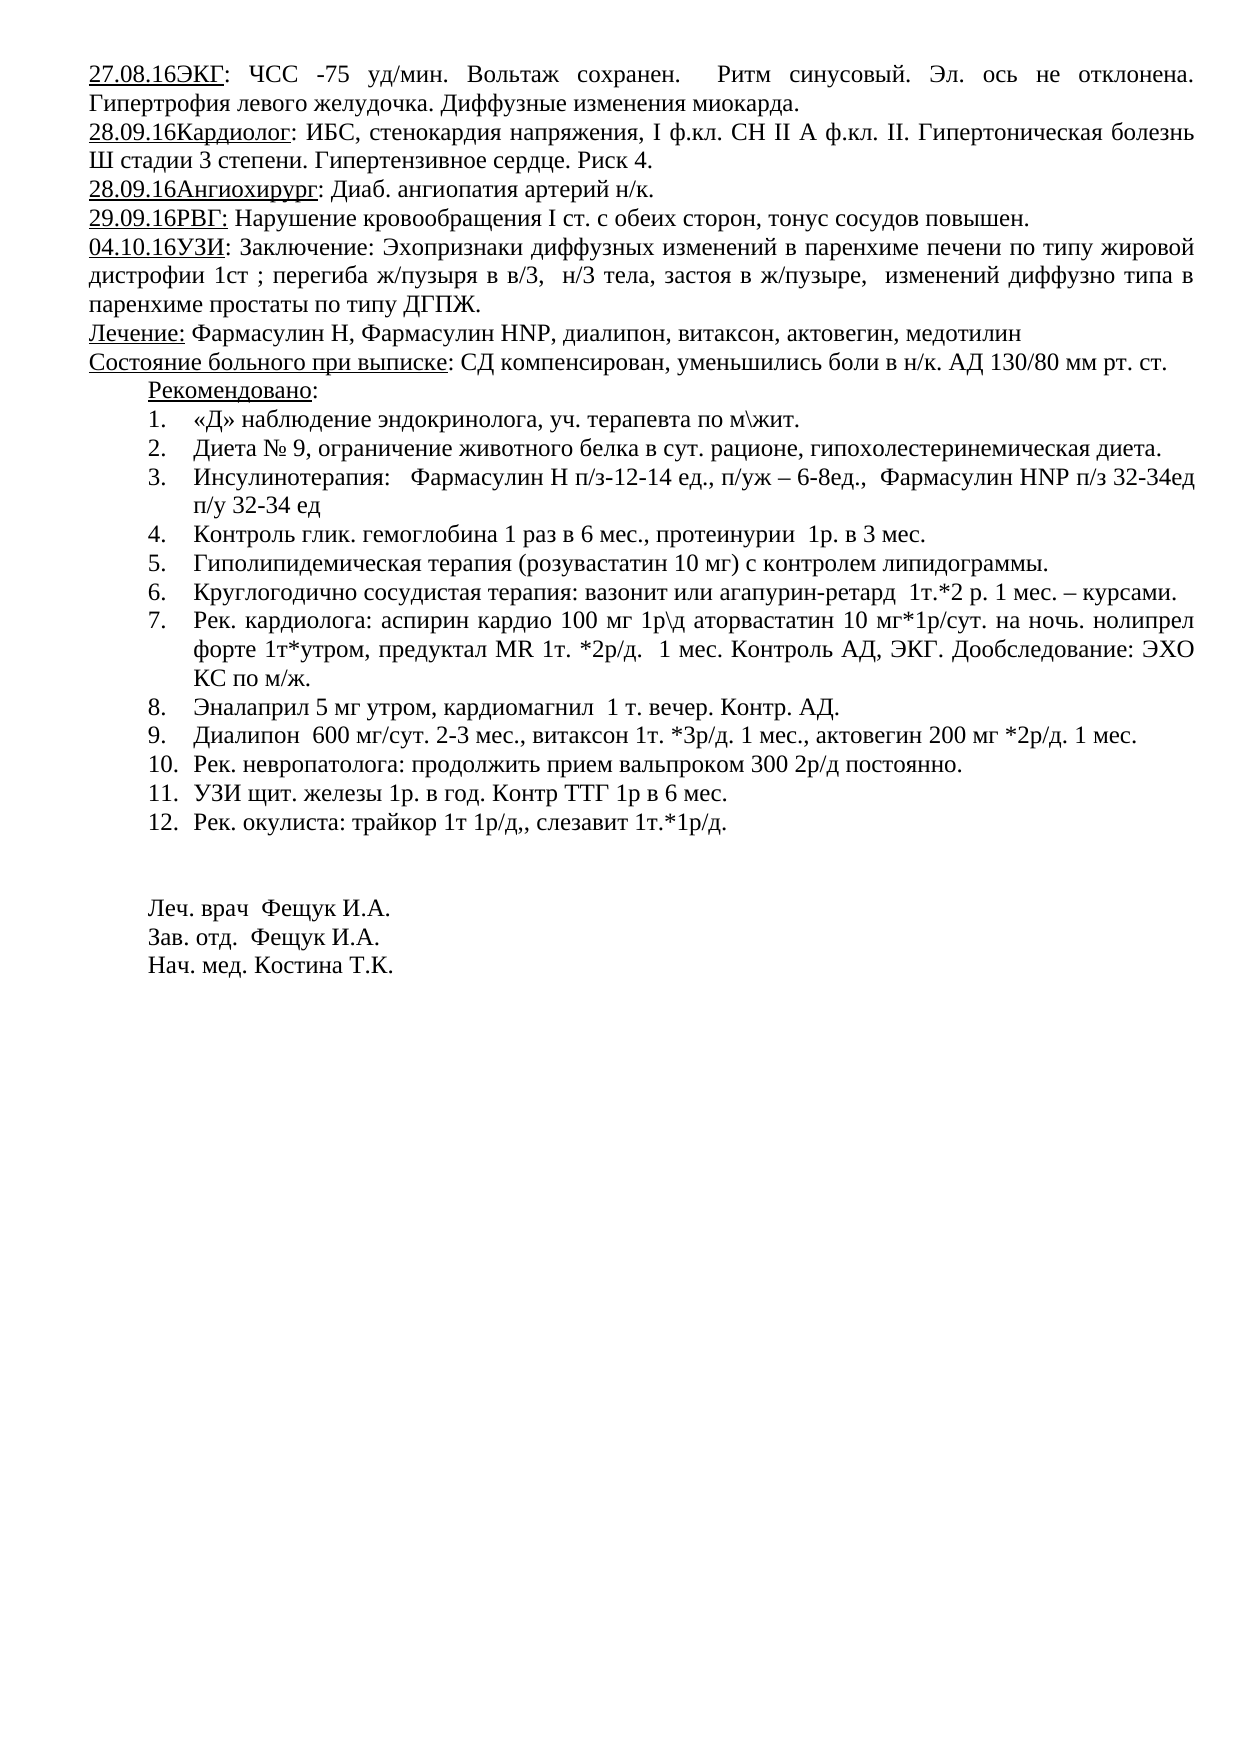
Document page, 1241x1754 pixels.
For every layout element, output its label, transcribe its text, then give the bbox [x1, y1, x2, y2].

list Рек. окулиста: трайкор 1т 1р/д,, слезавит 1т.*1р/д. [148, 807, 1196, 835]
list Инсулинотерапия: Фармасулин Н п/з-12-14 ед., п/уж – 6-8ед., Фармасулин НNР п/з 32-34ед п/у 32-34 ед [148, 462, 1196, 519]
text 28.09.16Кардиолог: ИБС, стенокардия напряжения, I ф.кл. СН II А ф.кл. II. Гипертоническая болезнь Ш стадии 3 степени. Гипертензивное сердце. Риск 4. [89, 117, 1196, 174]
text Состояние больного при выписке: СД компенсирован, уменьшились боли в н/к. АД 130/80 мм рт. ст. [89, 347, 1196, 375]
list Диета № 9, ограничение животного белка в сут. рационе, гипохолестеринемическая диета. [148, 433, 1196, 462]
text Лечение: Фармасулин Н, Фармасулин НNР, диалипон, витаксон, актовегин, медотилин [89, 318, 1196, 347]
subtitle Леч. врач Фещук И.А. [148, 893, 1196, 922]
text 27.08.16ЭКГ: ЧСС -75 уд/мин. Вольтаж сохранен. Ритм синусовый. Эл. ось не отклонена. Гипертрофия левого желудочка. Диффузные изменения миокарда. [89, 59, 1196, 117]
list Круглогодично сосудистая терапия: вазонит или агапурин-ретард 1т.*2 р. 1 мес. – курсами. [148, 577, 1196, 605]
list Эналаприл 5 мг утром, кардиомагнил 1 т. вечер. Контр. АД. [148, 692, 1196, 720]
list Диалипон 600 мг/сут. 2-3 мес., витаксон 1т. *3р/д. 1 мес., актовегин 200 мг *2р/д. 1 мес. [148, 720, 1196, 749]
text 29.09.16РВГ: Нарушение кровообращения I ст. с обеих сторон, тонус сосудов повышен. [89, 203, 1196, 232]
text 04.10.16УЗИ: Заключение: Эхопризнаки диффузных изменений в паренхиме печени по типу жировой дистрофии 1ст ; перегиба ж/пузыря в в/3, н/3 тела, застоя в ж/пузыре, изменений диффузно типа в паренхиме простаты по типу ДГПЖ. [89, 232, 1196, 318]
list Контроль глик. гемоглобина 1 раз в 6 мес., протеинурии 1р. в 3 мес. [148, 519, 1196, 548]
text Нач. мед. Костина Т.К. [148, 950, 1196, 979]
list Гиполипидемическая терапия (розувастатин 10 мг) с контролем липидограммы. [148, 548, 1196, 577]
text 28.09.16Ангиохирург: Диаб. ангиопатия артерий н/к. [89, 174, 1196, 203]
text Рекомендовано: [148, 375, 1196, 404]
list Рек. невропатолога: продолжить прием вальпроком 300 2р/д постоянно. [148, 749, 1196, 778]
list Рек. кардиолога: аспирин кардио 100 мг 1р\д аторвастатин 10 мг*1р/сут. на ночь. нолипрел форте 1т*утром, предуктал МR 1т. *2р/д. 1 мес. Контроль АД, ЭКГ. Дообследование: ЭХО КС по м/ж. [148, 605, 1196, 692]
list УЗИ щит. железы 1р. в год. Контр ТТГ 1р в 6 мес. [148, 778, 1196, 807]
list «Д» наблюдение эндокринолога, уч. терапевта по м\жит. [148, 404, 1196, 433]
text Зав. отд. Фещук И.А. [148, 922, 1196, 950]
